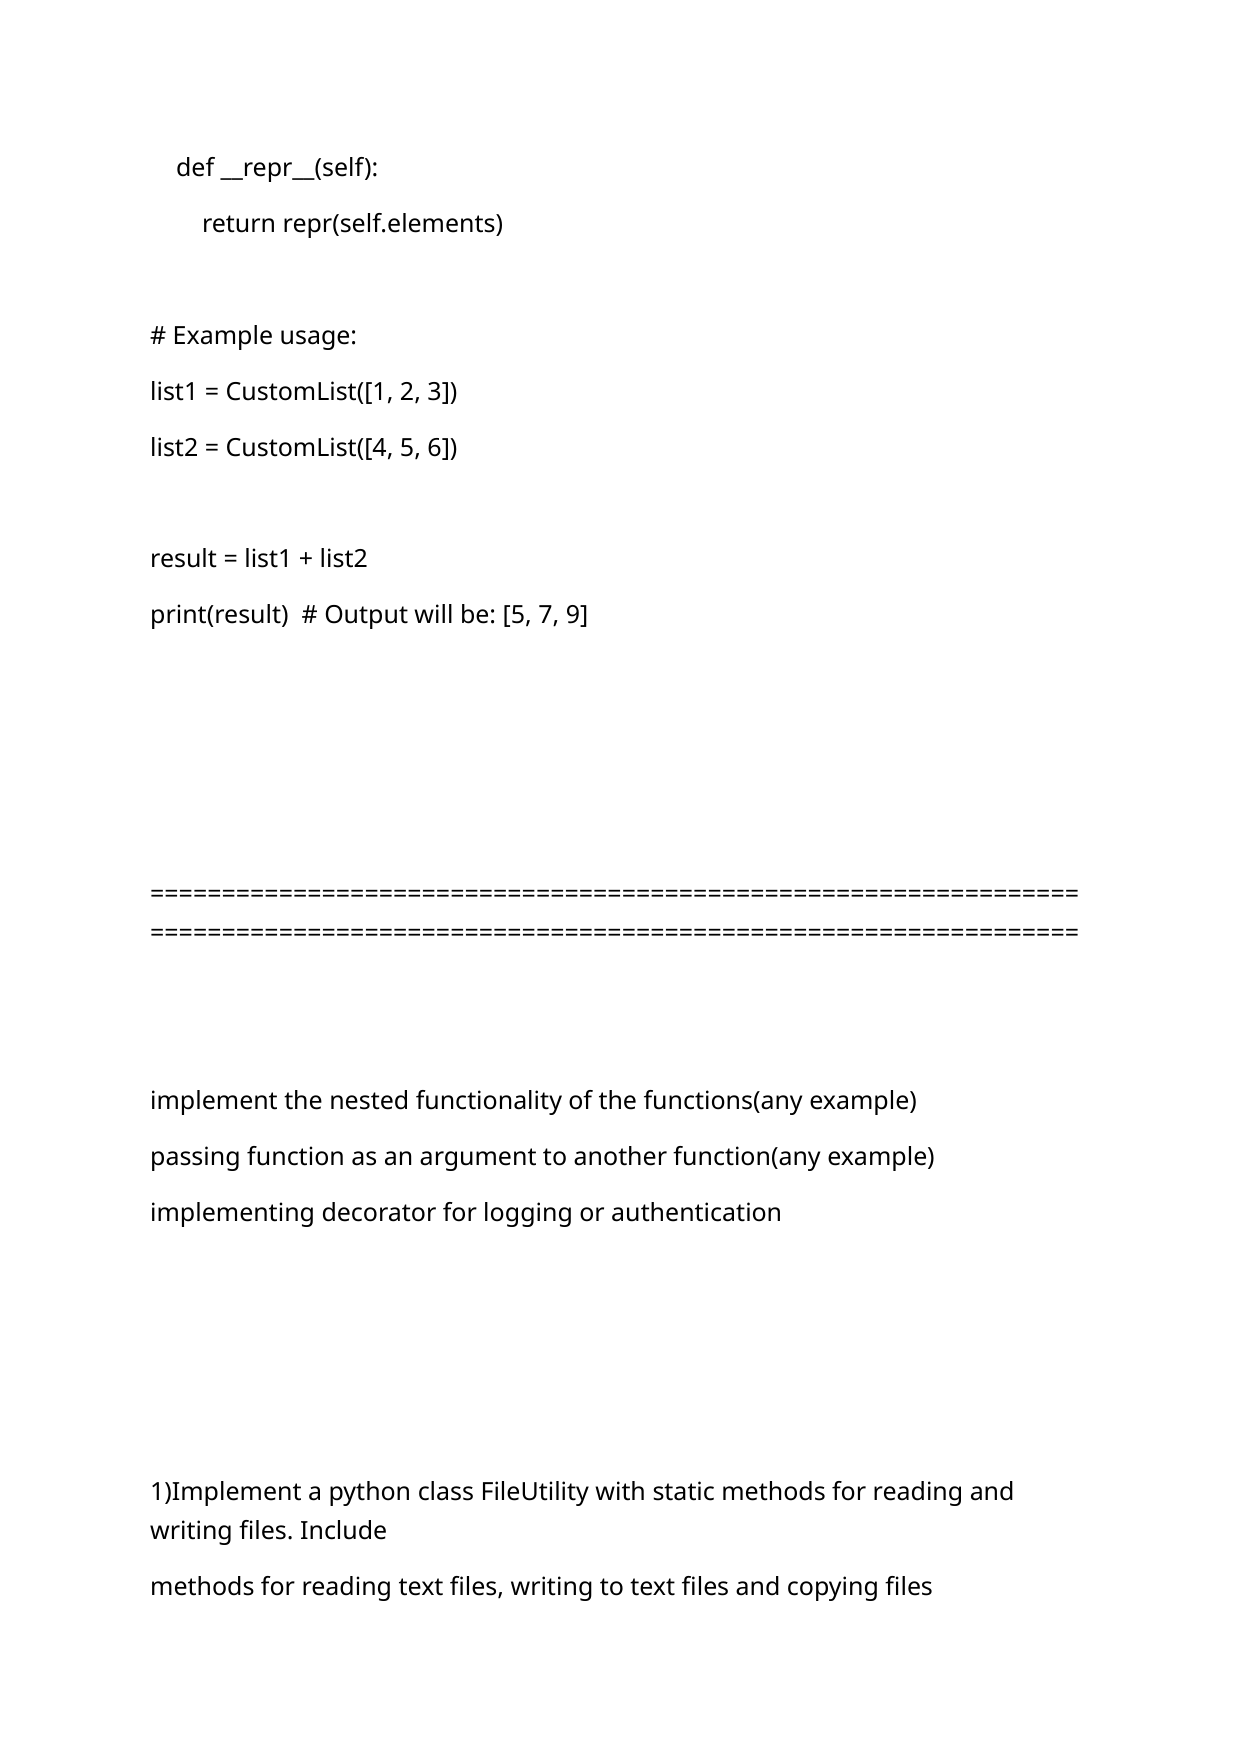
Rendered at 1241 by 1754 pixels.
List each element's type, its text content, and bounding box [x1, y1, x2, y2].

text # Example usage: [150, 317, 1090, 352]
text implement the nested functionality of the functions(any example) [150, 1082, 1090, 1117]
text 1)Implement a python class FileUtility with static methods for reading and writing files. Include [150, 1473, 1090, 1547]
text result = list1 + list2 [150, 541, 1090, 575]
text passing function as an argument to another function(any example) [150, 1138, 1090, 1172]
text print(result) # Output will be: [5, 7, 9] [150, 597, 1090, 631]
text list2 = CustomList([4, 5, 6]) [150, 429, 1090, 463]
text def __repr__(self): [150, 150, 1090, 184]
text list1 = CustomList([1, 2, 3]) [150, 373, 1090, 407]
text return repr(self.elements) [150, 206, 1090, 240]
text ================================================================================================================================== [150, 876, 1090, 949]
text implementing decorator for logging or authentication [150, 1194, 1090, 1228]
text methods for reading text files, writing to text files and copying files [150, 1568, 1090, 1602]
